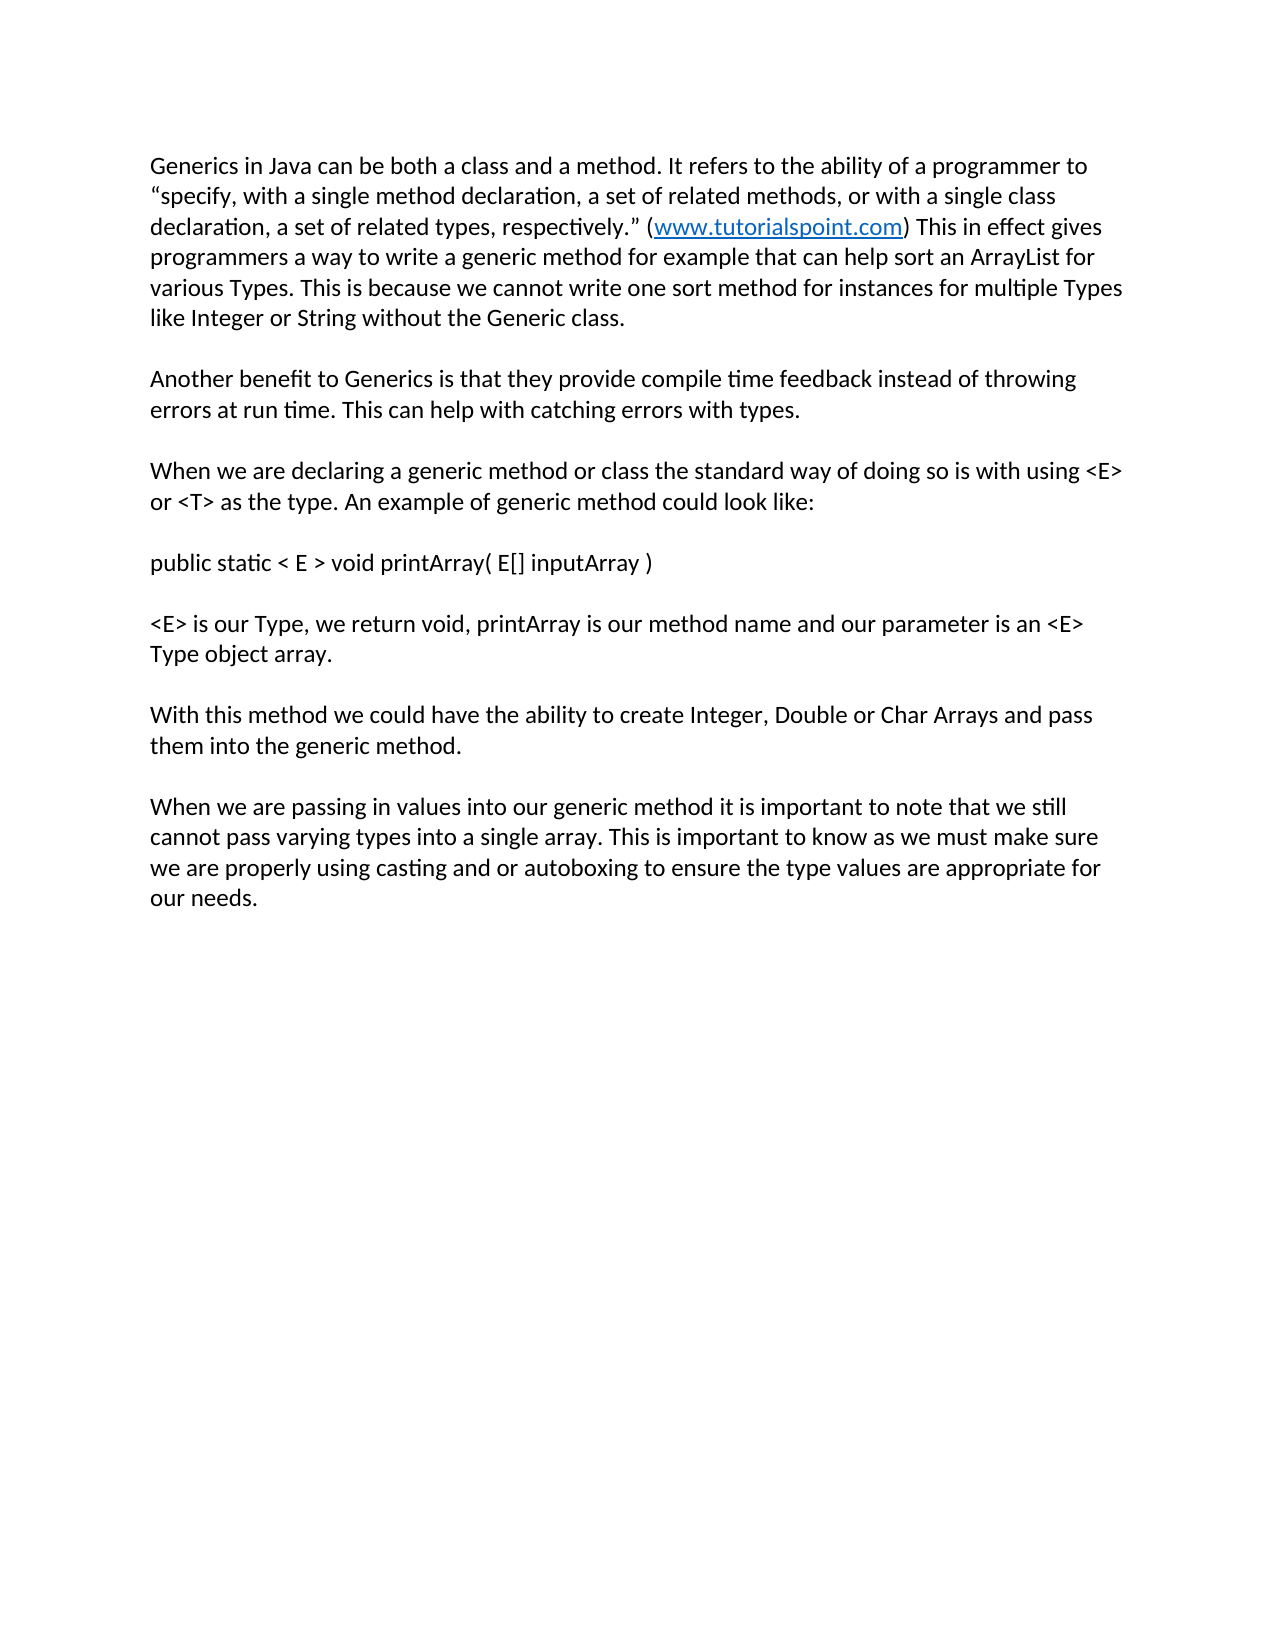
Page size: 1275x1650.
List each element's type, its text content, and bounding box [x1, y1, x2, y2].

text When we are passing in values into our generic method it is important to note that we still cannot pass varying types into a single array. This is important to know as we must make sure we are properly using casting and or autoboxing to ensure the type values are appropriate for our needs. [150, 791, 1125, 913]
text When we are declaring a generic method or class the standard way of doing so is with using <E> or <T> as the type. An example of generic method could look like: [150, 455, 1125, 516]
text Generics in Java can be both a class and a method. It refers to the ability of a programmer to “specify, with a single method declaration, a set of related methods, or with a single class declaration, a set of related types, respectively.” (www.tutorialspoint.com) This in effect gives programmers a way to write a generic method for example that can help sort an ArrayList for various Types. This is because we cannot write one sort method for instances for multiple Types like Integer or String without the Generic class. [150, 150, 1125, 333]
text Another benefit to Generics is that they provide compile time feedback instead of throwing errors at run time. This can help with catching errors with types. [150, 364, 1125, 425]
text public static < E > void printArray( E[] inputArray ) [150, 547, 1125, 577]
text <E> is our Type, we return void, printArray is our method name and our parameter is an <E> Type object array. [150, 608, 1125, 669]
text With this method we could have the ability to create Integer, Double or Char Arrays and pass them into the generic method. [150, 699, 1125, 760]
